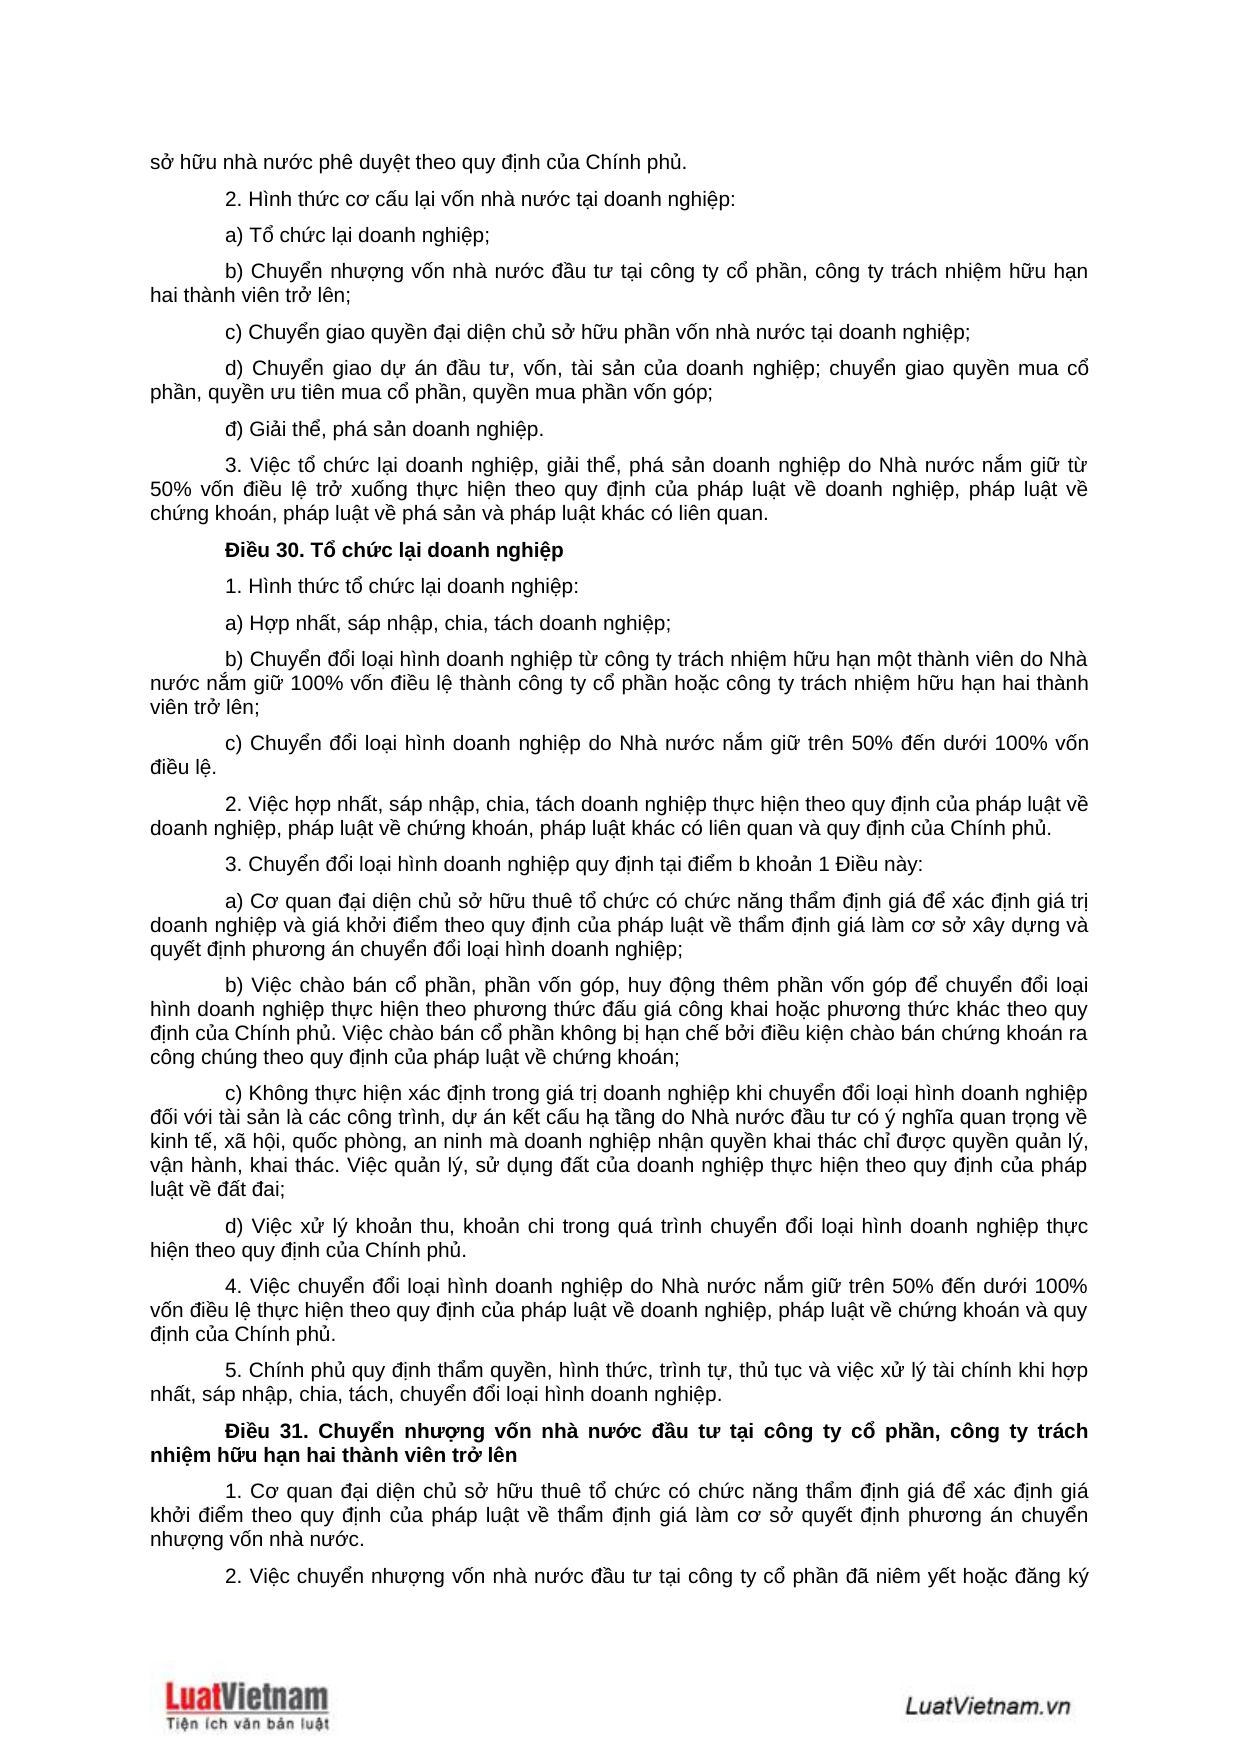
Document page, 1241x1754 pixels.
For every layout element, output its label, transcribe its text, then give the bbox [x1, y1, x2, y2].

text c) Không thực hiện xác định trong giá trị doanh nghiệp khi chuyển đổi loại hình doanh nghiệp đối với tài sản là các công trình, dự án kết cấu hạ tầng do Nhà nước đầu tư có ý nghĩa quan trọng về kinh tế, xã hội, quốc phòng, an ninh mà doanh nghiệp nhận quyền khai thác chỉ được quyền quản lý, vận hành, khai thác. Việc quản lý, sử dụng đất của doanh nghiệp thực hiện theo quy định của pháp luật về đất đai; [150, 1081, 1090, 1201]
text 1. Hình thức tổ chức lại doanh nghiệp: [150, 574, 1090, 598]
text đ) Giải thể, phá sản doanh nghiệp. [150, 417, 1090, 441]
text c) Chuyển giao quyền đại diện chủ sở hữu phần vốn nhà nước tại doanh nghiệp; [150, 320, 1090, 344]
text 2. Việc hợp nhất, sáp nhập, chia, tách doanh nghiệp thực hiện theo quy định của pháp luật về doanh nghiệp, pháp luật về chứng khoán, pháp luật khác có liên quan và quy định của Chính phủ. [150, 792, 1090, 839]
text a) Cơ quan đại diện chủ sở hữu thuê tổ chức có chức năng thẩm định giá để xác định giá trị doanh nghiệp và giá khởi điểm theo quy định của pháp luật về thẩm định giá làm cơ sở xây dựng và quyết định phương án chuyển đổi loại hình doanh nghiệp; [150, 888, 1090, 960]
text Điều 30. Tổ chức lại doanh nghiệp [150, 537, 1090, 561]
text d) Việc xử lý khoản thu, khoản chi trong quá trình chuyển đổi loại hình doanh nghiệp thực hiện theo quy định của Chính phủ. [150, 1213, 1090, 1261]
text a) Hợp nhất, sáp nhập, chia, tách doanh nghiệp; [150, 610, 1090, 634]
text Điều 31. Chuyển nhượng vốn nhà nước đầu tư tại công ty cổ phần, công ty trách nhiệm hữu hạn hai thành viên trở lên [150, 1419, 1090, 1467]
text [150, 1563, 1090, 1587]
text 3. Việc tổ chức lại doanh nghiệp, giải thể, phá sản doanh nghiệp do Nhà nước nắm giữ từ 50% vốn điều lệ trở xuống thực hiện theo quy định của pháp luật về doanh nghiệp, pháp luật về chứng khoán, pháp luật về phá sản và pháp luật khác có liên quan. [150, 453, 1090, 525]
text 3. Chuyển đổi loại hình doanh nghiệp quy định tại điểm b khoản 1 Điều này: [150, 852, 1090, 876]
text 5. Chính phủ quy định thẩm quyền, hình thức, trình tự, thủ tục và việc xử lý tài chính khi hợp nhất, sáp nhập, chia, tách, chuyển đổi loại hình doanh nghiệp. [150, 1358, 1090, 1406]
text 1. Cơ quan đại diện chủ sở hữu thuê tổ chức có chức năng thẩm định giá để xác định giá khởi điểm theo quy định của pháp luật về thẩm định giá làm cơ sở quyết định phương án chuyển nhượng vốn nhà nước. [150, 1479, 1090, 1551]
text b) Chuyển nhượng vốn nhà nước đầu tư tại công ty cổ phần, công ty trách nhiệm hữu hạn hai thành viên trở lên; [150, 259, 1090, 307]
text c) Chuyển đổi loại hình doanh nghiệp do Nhà nước nắm giữ trên 50% đến dưới 100% vốn điều lệ. [150, 731, 1090, 779]
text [150, 150, 1090, 174]
text b) Việc chào bán cổ phần, phần vốn góp, huy động thêm phần vốn góp để chuyển đổi loại hình doanh nghiệp thực hiện theo phương thức đấu giá công khai hoặc phương thức khác theo quy định của Chính phủ. Việc chào bán cổ phần không bị hạn chế bởi điều kiện chào bán chứng khoán ra công chúng theo quy định của pháp luật về chứng khoán; [150, 973, 1090, 1069]
text 2. Hình thức cơ cấu lại vốn nhà nước tại doanh nghiệp: [150, 186, 1090, 210]
text 4. Việc chuyển đổi loại hình doanh nghiệp do Nhà nước nắm giữ trên 50% đến dưới 100% vốn điều lệ thực hiện theo quy định của pháp luật về doanh nghiệp, pháp luật về chứng khoán và quy định của Chính phủ. [150, 1274, 1090, 1346]
text b) Chuyển đổi loại hình doanh nghiệp từ công ty trách nhiệm hữu hạn một thành viên do Nhà nước nắm giữ 100% vốn điều lệ thành công ty cổ phần hoặc công ty trách nhiệm hữu hạn hai thành viên trở lên; [150, 647, 1090, 719]
picture [150, 1660, 1089, 1754]
text a) Tổ chức lại doanh nghiệp; [150, 223, 1090, 247]
text d) Chuyển giao dự án đầu tư, vốn, tài sản của doanh nghiệp; chuyển giao quyền mua cổ phần, quyền ưu tiên mua cổ phần, quyền mua phần vốn góp; [150, 356, 1090, 404]
